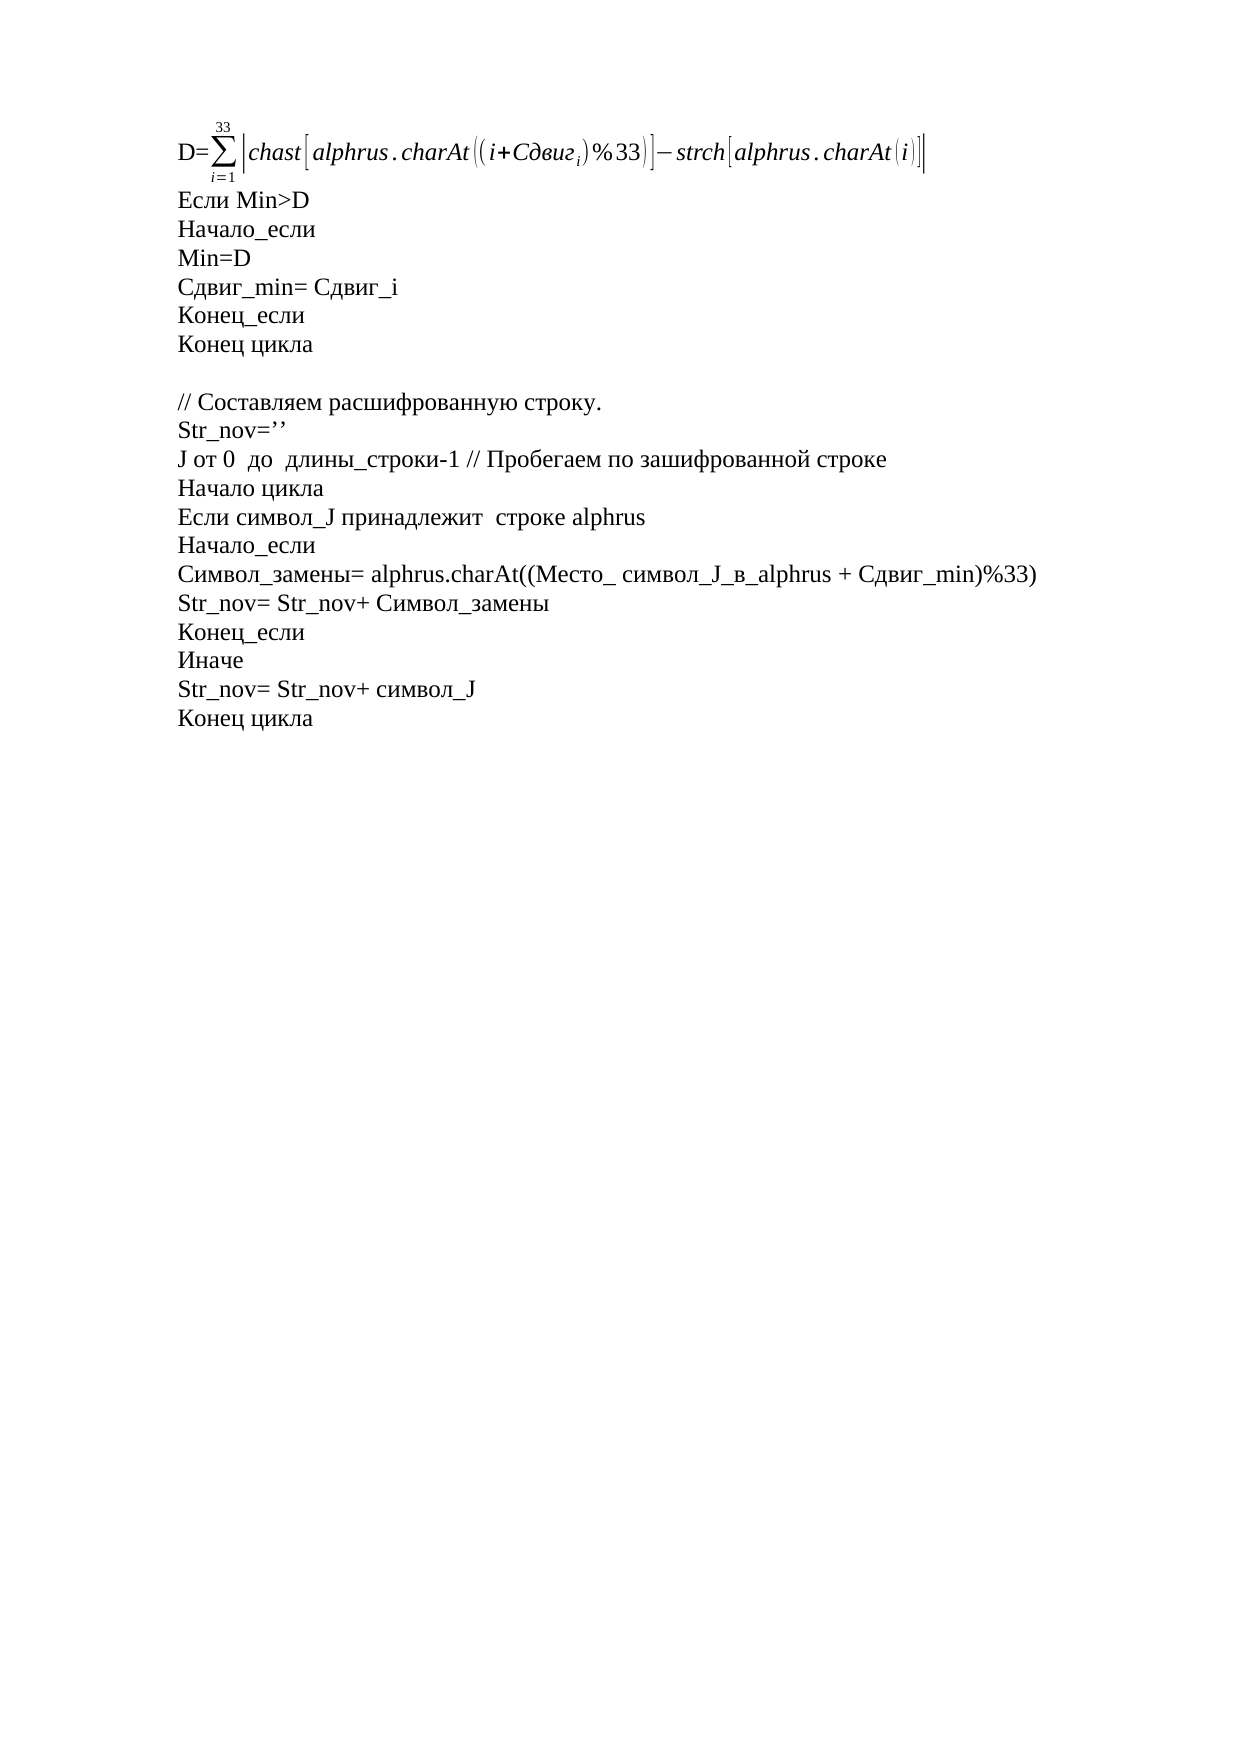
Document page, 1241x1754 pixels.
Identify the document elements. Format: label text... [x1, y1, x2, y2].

text Если символ_J принадлежит строке alphrus [177, 502, 1152, 530]
text D= [177, 118, 1152, 185]
text // Составляем расшифрованную строку. [177, 387, 1152, 415]
text Начало_если [177, 214, 1152, 243]
text Конец цикла [177, 329, 1152, 358]
text Конец_если [177, 617, 1152, 645]
text Str_nov=’’ [177, 415, 1152, 444]
text Str_nov= Str_nov+ Символ_замены [177, 588, 1152, 617]
text Иначе [177, 645, 1152, 674]
text Min=D [177, 243, 1152, 272]
text Сдвиг_min= Сдвиг_i [177, 272, 1152, 300]
text Конец_если [177, 300, 1152, 329]
text J от 0 до длины_строки-1 // Пробегаем по зашифрованной строке [177, 444, 1152, 473]
text Str_nov= Str_nov+ символ_J [177, 674, 1152, 703]
text Если Min>D [177, 185, 1152, 214]
text Символ_замены= alphrus.charAt((Место_ символ_J_в_alphrus + Сдвиг_min)%33) [177, 559, 1152, 588]
text Конец цикла [177, 703, 1152, 732]
text Начало цикла [177, 473, 1152, 502]
text Начало_если [177, 530, 1152, 559]
